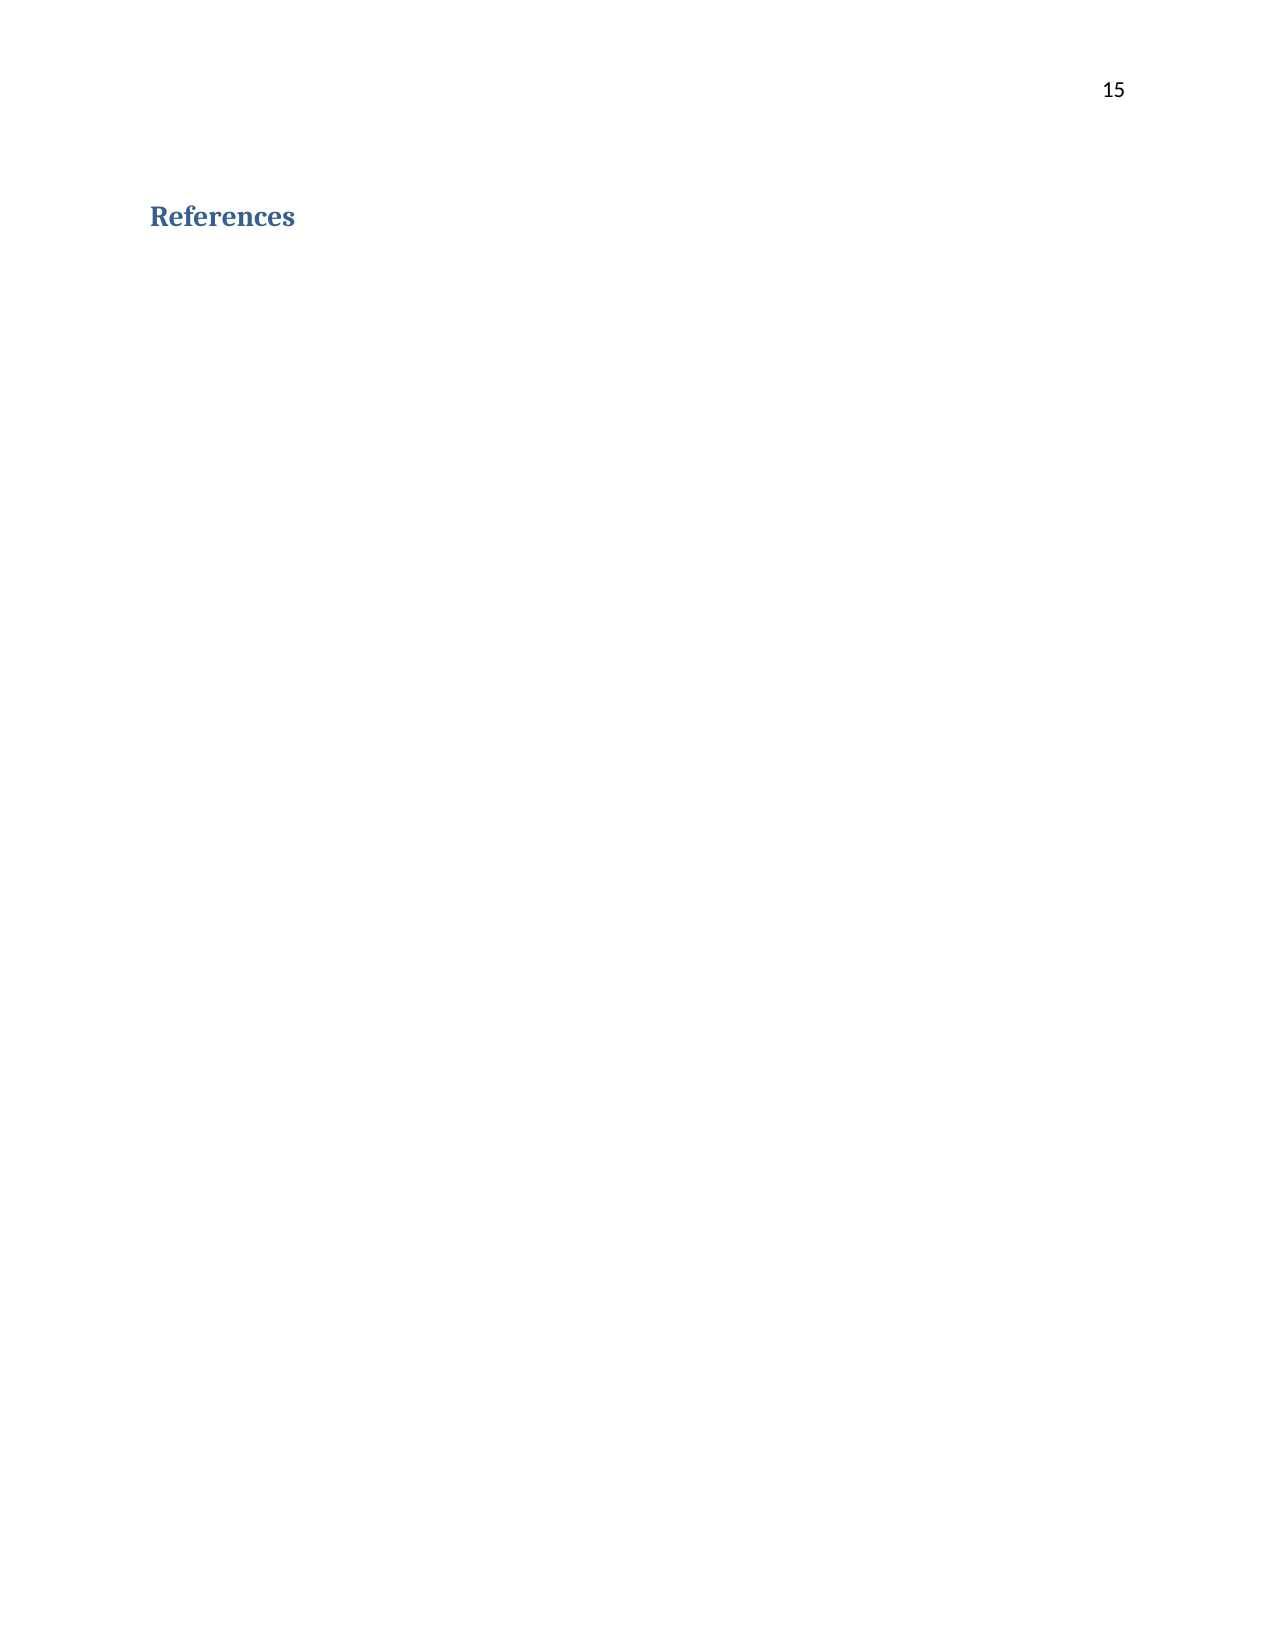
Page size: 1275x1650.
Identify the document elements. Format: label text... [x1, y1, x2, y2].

subtitle References [150, 200, 1125, 233]
